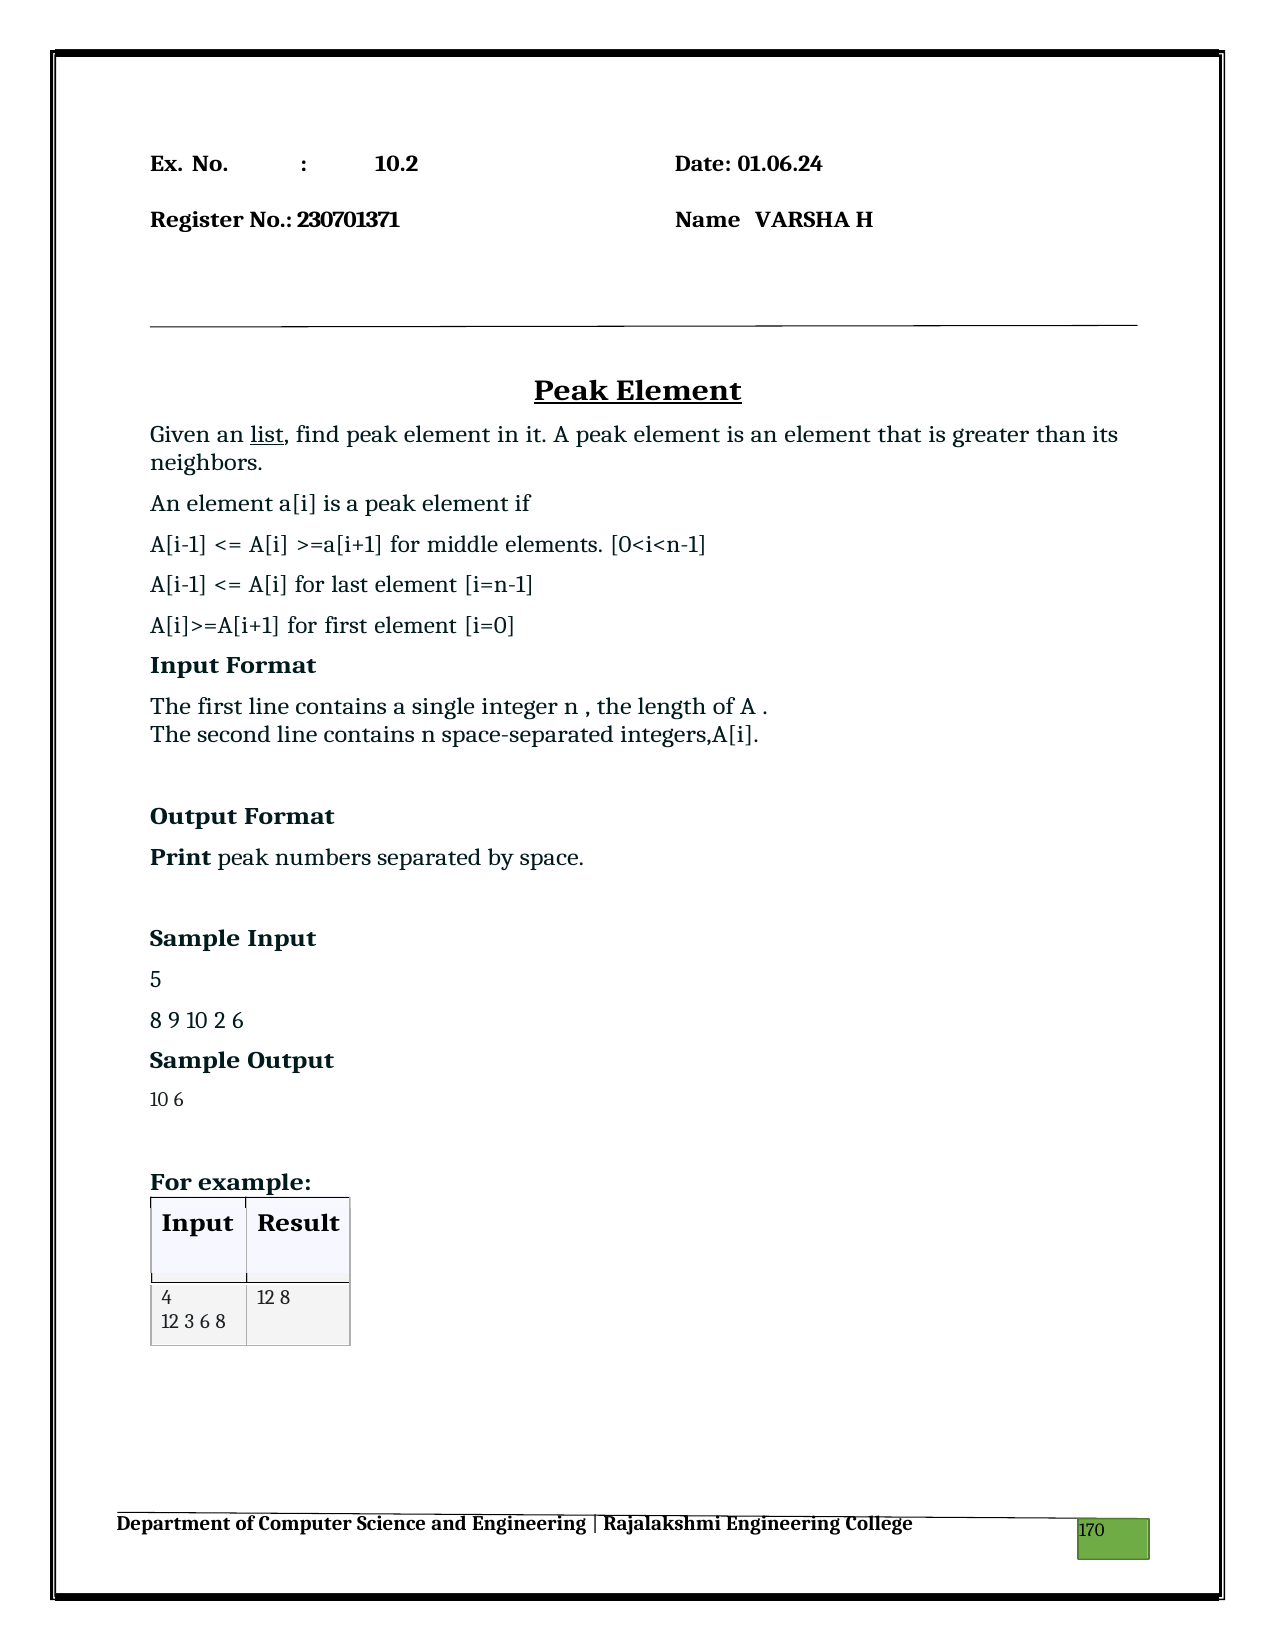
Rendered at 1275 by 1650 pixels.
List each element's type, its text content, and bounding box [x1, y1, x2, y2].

text Output Format [150, 803, 1137, 830]
picture [56, 51, 1218, 56]
text A[i-1] <= A[i] >=a[i+1] for middle elements. [0<i<n-1] A[i-1] <= A[i] for last element [i=n-1] [150, 530, 737, 598]
text Register No.: 230701371 Name VARSHA H [150, 206, 1137, 233]
text A[i]>=A[i+1] for first element [i=0] [150, 611, 1137, 639]
text Sample Output [150, 1047, 1137, 1075]
picture [246, 1198, 349, 1208]
text Sample Input [150, 925, 1137, 952]
subtitle Peak Element [400, 374, 875, 407]
text 10 6 [150, 1088, 1137, 1112]
table_cell 4 12 3 6 8 [152, 1285, 246, 1344]
table_cell 12 8 [247, 1285, 349, 1344]
text An element a[i] is a peak element if [150, 489, 1137, 517]
text 5 [150, 966, 1137, 993]
text For example: [150, 1169, 1137, 1197]
text The first line contains a single integer n , the length of A . The second line contains n space-separated integers,A[i]. [150, 693, 791, 749]
table_cell [151, 1273, 349, 1285]
picture [56, 1595, 1218, 1600]
table_header Result [247, 1208, 349, 1273]
text Print peak numbers separated by space. [150, 843, 1137, 871]
text Given an list, find peak element in it. A peak element is an element that is greater than its neighbors. [150, 421, 1124, 476]
table_header Input [152, 1208, 246, 1273]
picture [151, 1198, 245, 1208]
text Input Format [150, 652, 1137, 680]
text 8 9 10 2 6 [150, 1007, 1137, 1034]
text Ex. No. : 10.2 Date: 01.06.24 [150, 151, 1137, 177]
